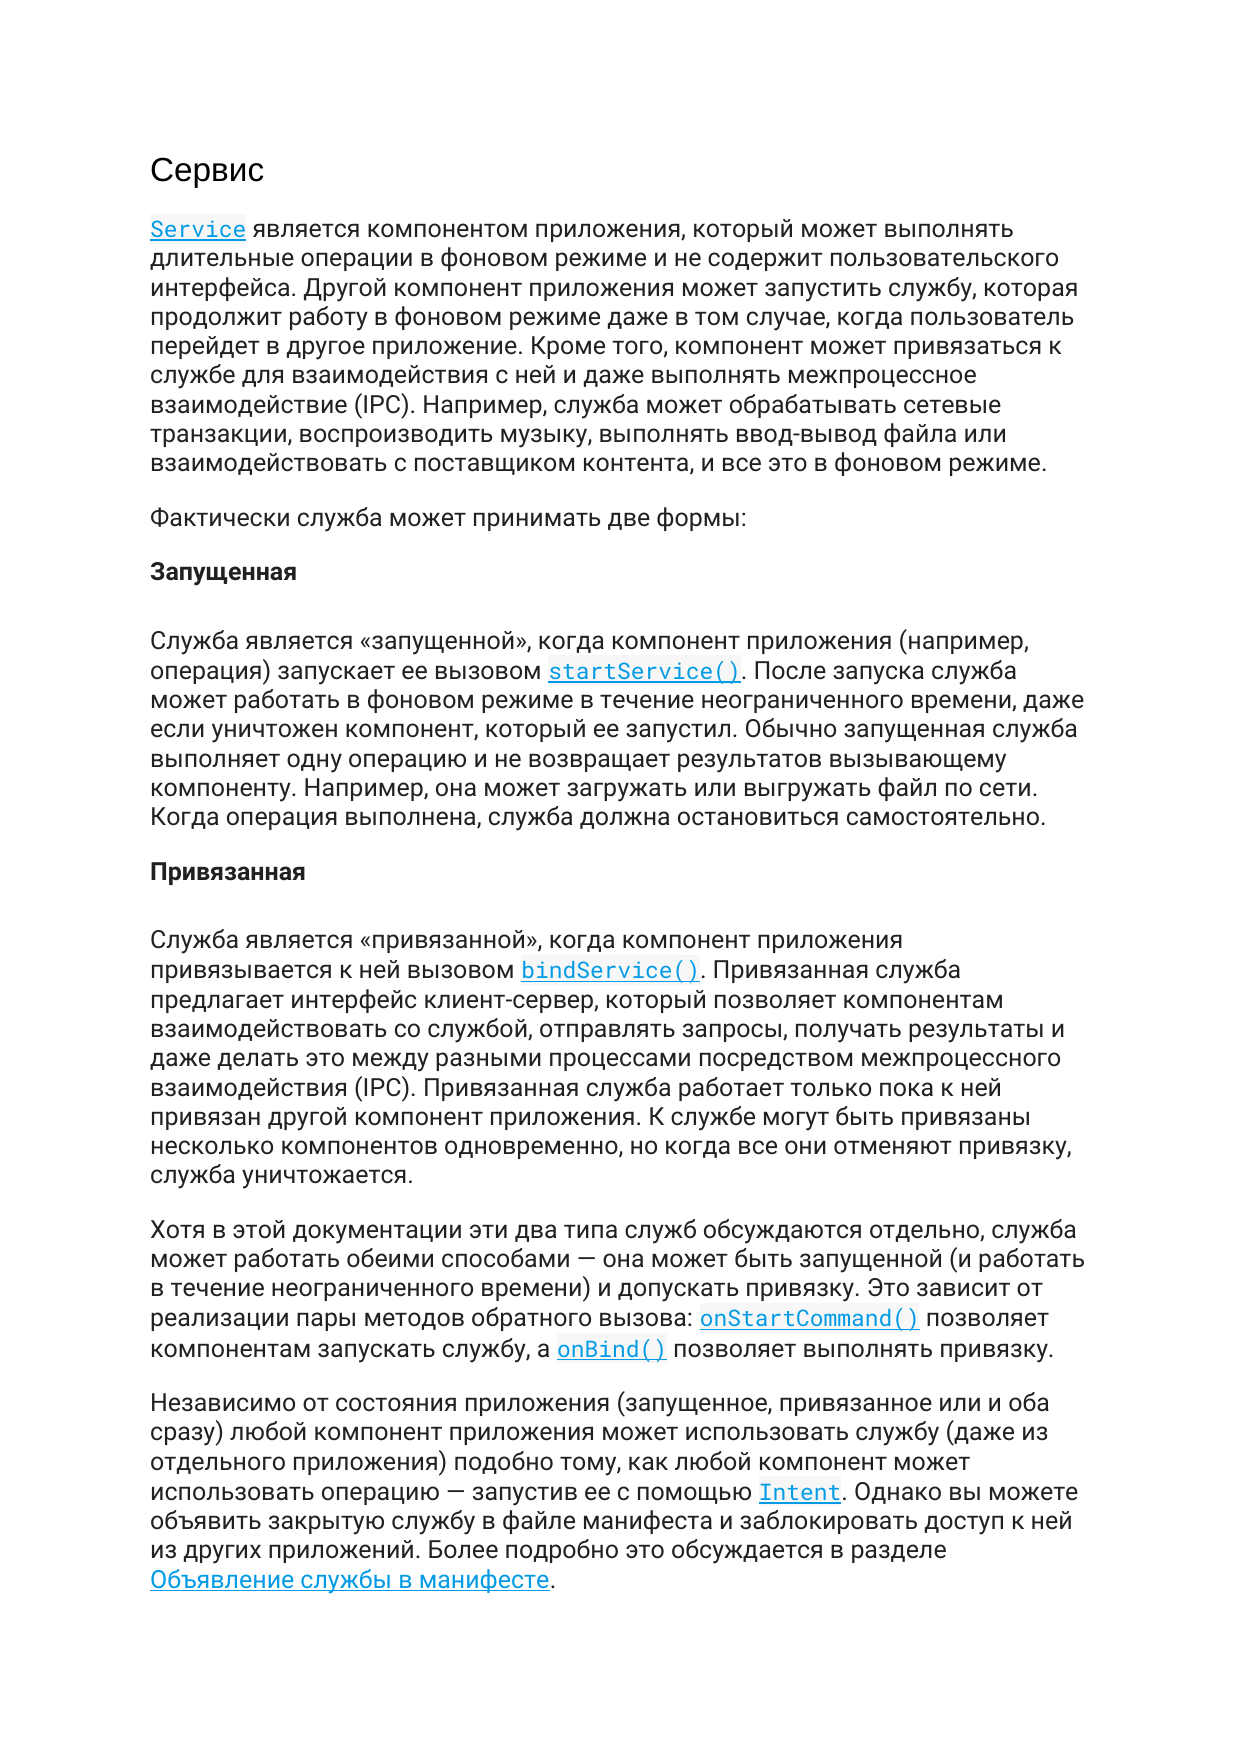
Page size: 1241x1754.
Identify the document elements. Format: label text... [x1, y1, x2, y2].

text Service является компонентом приложения, который может выполнять длительные операции в фоновом режиме и не содержит пользовательского интерфейса. Другой компонент приложения может запустить службу, которая продолжит работу в фоновом режиме даже в том случае, когда пользователь перейдет в другое приложение. Кроме того, компонент может привязаться к службе для взаимодействия с ней и даже выполнять межпроцессное взаимодействие (IPC). Например, служба может обрабатывать сетевые транзакции, воспроизводить музыку, выполнять ввод-вывод файла или взаимодействовать с поставщиком контента, и все это в фоновом режиме. [150, 213, 1090, 478]
subtitle Сервис [150, 150, 1090, 188]
text Фактически служба может принимать две формы: [150, 503, 1090, 532]
text Независимо от состояния приложения (запущенное, привязанное или и оба сразу) любой компонент приложения может использовать службу (даже из отдельного приложения) подобно тому, как любой компонент может использовать операцию — запустив ее с помощью Intent. Однако вы можете объявить закрытую службу в файле манифеста и заблокировать доступ к ней из других приложений. Более подробно это обсуждается в разделе Объявление службы в манифесте. [150, 1388, 1090, 1594]
text Привязанная [150, 857, 1090, 886]
text Хотя в этой документации эти два типа служб обсуждаются отдельно, служба может работать обеими способами — она может быть запущенной (и работать в течение неограниченного времени) и допускать привязку. Это зависит от реализации пары методов обратного вызова: onStartCommand() позволяет компонентам запускать службу, а onBind() позволяет выполнять привязку. [150, 1215, 1090, 1363]
text Служба является «запущенной», когда компонент приложения (например, операция) запускает ее вызовом startService(). После запуска служба может работать в фоновом режиме в течение неограниченного времени, даже если уничтожен компонент, который ее запустил. Обычно запущенная служба выполняет одну операцию и не возвращает результатов вызывающему компоненту. Например, она может загружать или выгружать файл по сети. Когда операция выполнена, служба должна остановиться самостоятельно. [150, 626, 1090, 832]
text Запущенная [150, 557, 1090, 586]
text Служба является «привязанной», когда компонент приложения привязывается к ней вызовом bindService(). Привязанная служба предлагает интерфейс клиент-сервер, который позволяет компонентам взаимодействовать со службой, отправлять запросы, получать результаты и даже делать это между разными процессами посредством межпроцессного взаимодействия (IPC). Привязанная служба работает только пока к ней привязан другой компонент приложения. К службе могут быть привязаны несколько компонентов одновременно, но когда все они отменяют привязку, служба уничтожается. [150, 926, 1090, 1190]
